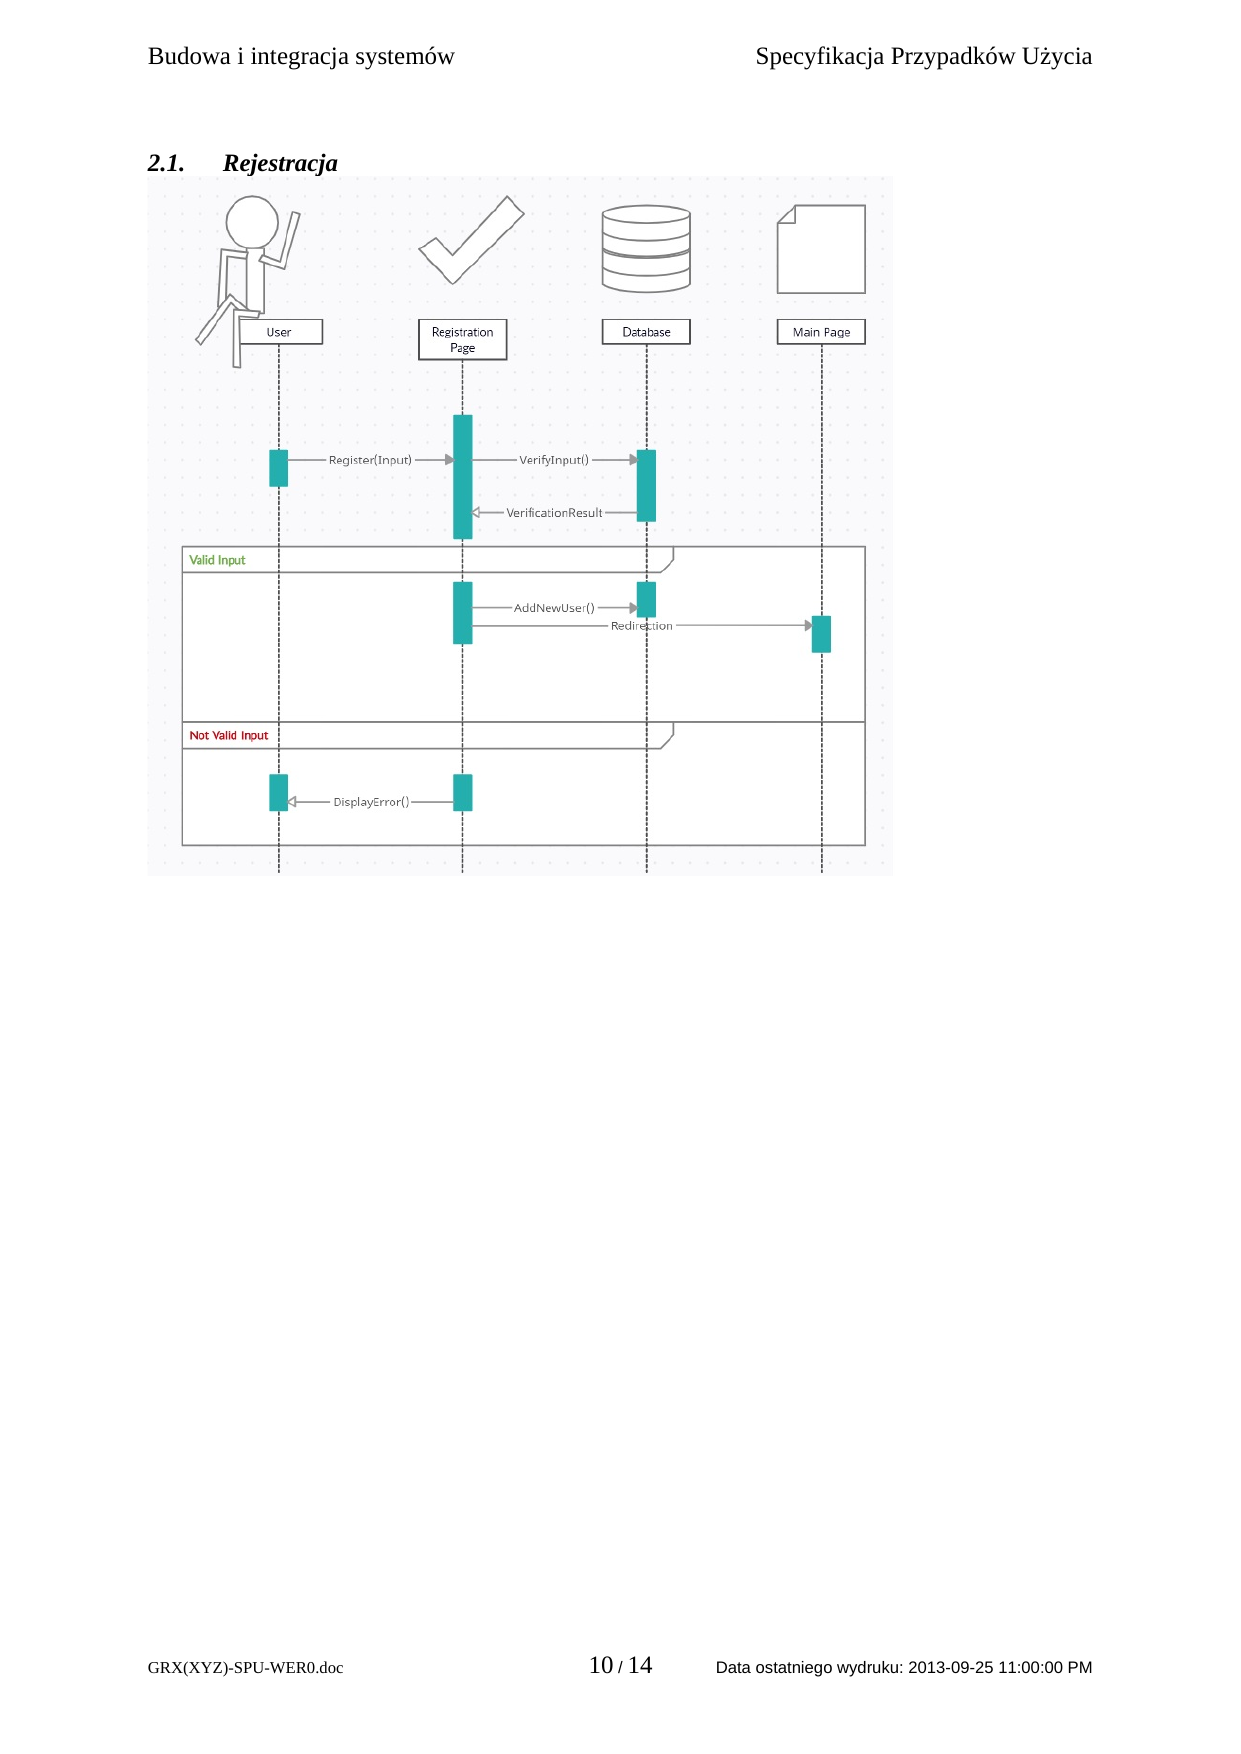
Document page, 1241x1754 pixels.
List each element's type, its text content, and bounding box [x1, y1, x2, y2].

picture [147, 176, 898, 876]
subtitle Rejestracja [148, 148, 1092, 176]
